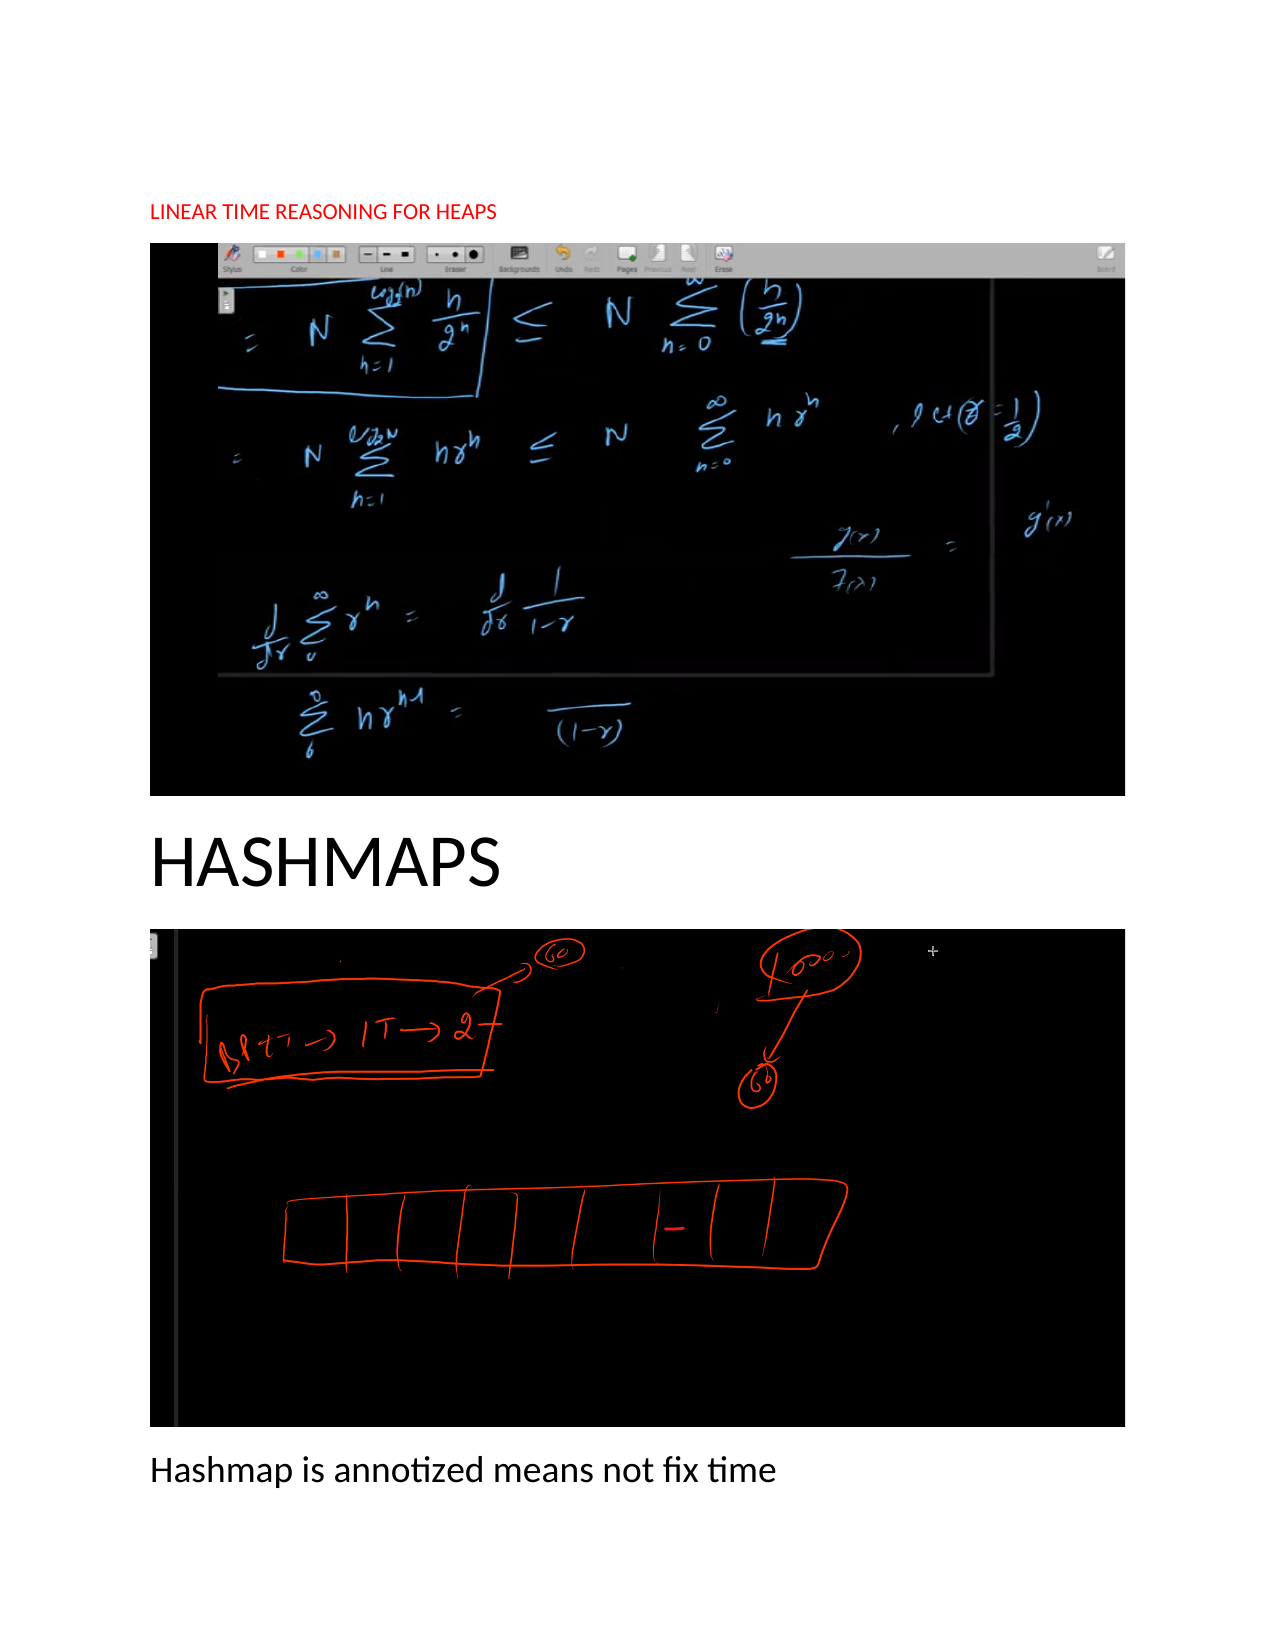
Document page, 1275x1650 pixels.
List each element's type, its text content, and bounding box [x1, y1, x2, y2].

text HASHMAPS [150, 814, 1125, 906]
picture [150, 243, 1125, 796]
text Hashmap is annotized means not fix time [150, 1446, 1125, 1492]
text LINEAR TIME REASONING FOR HEAPS [150, 197, 1125, 225]
picture [150, 929, 1125, 1427]
